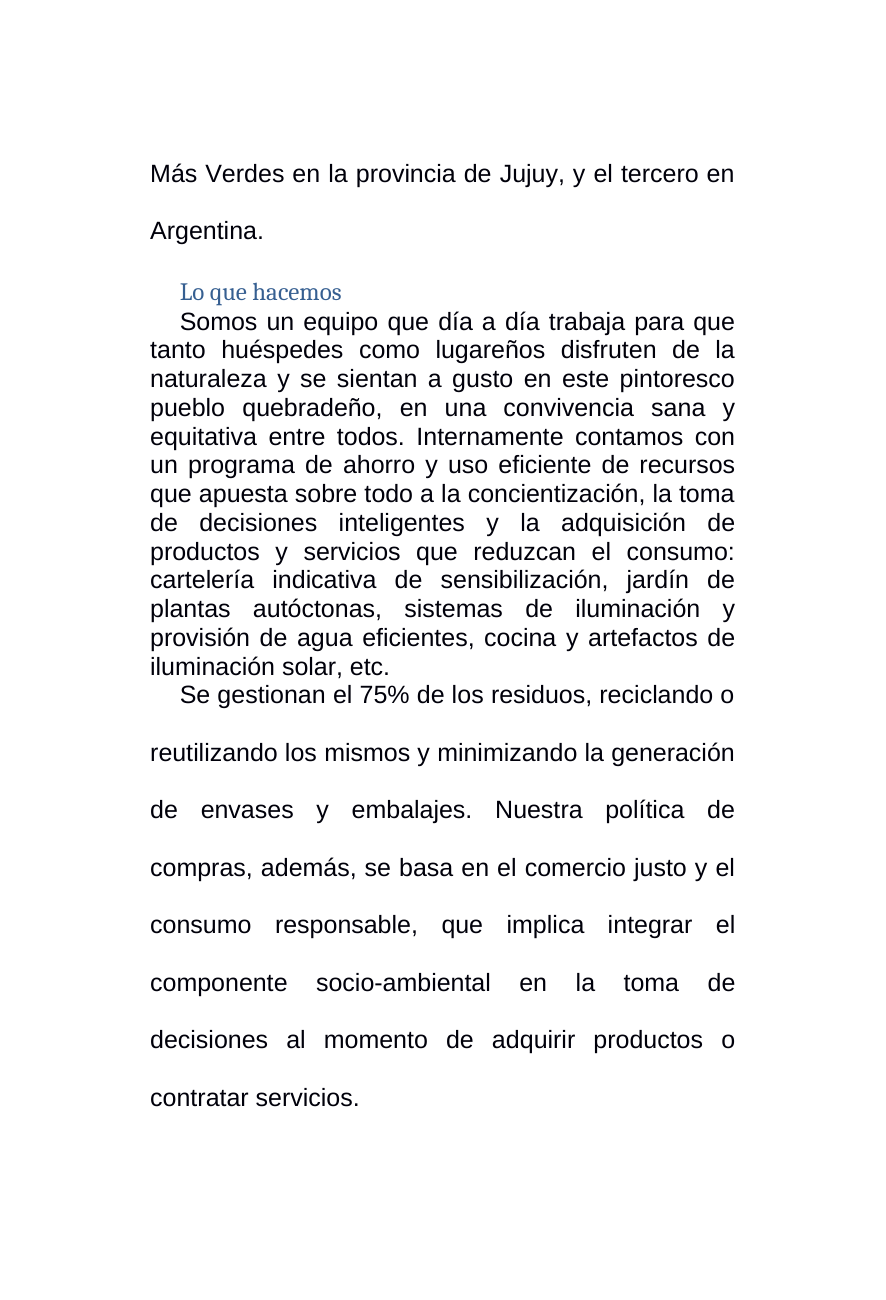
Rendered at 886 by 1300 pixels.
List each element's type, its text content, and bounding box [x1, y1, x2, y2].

subtitle Lo que hacemos [150, 278, 736, 307]
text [150, 159, 736, 245]
text Se gestionan el 75% de los residuos, reciclando o reutilizando los mismos y minimizando la generación de envases y embalajes. Nuestra política de compras, además, se basa en el comercio justo y el consumo responsable, que implica integrar el componente socio-ambiental en la toma de decisiones al momento de adquirir productos o contratar servicios. [150, 680, 736, 1112]
